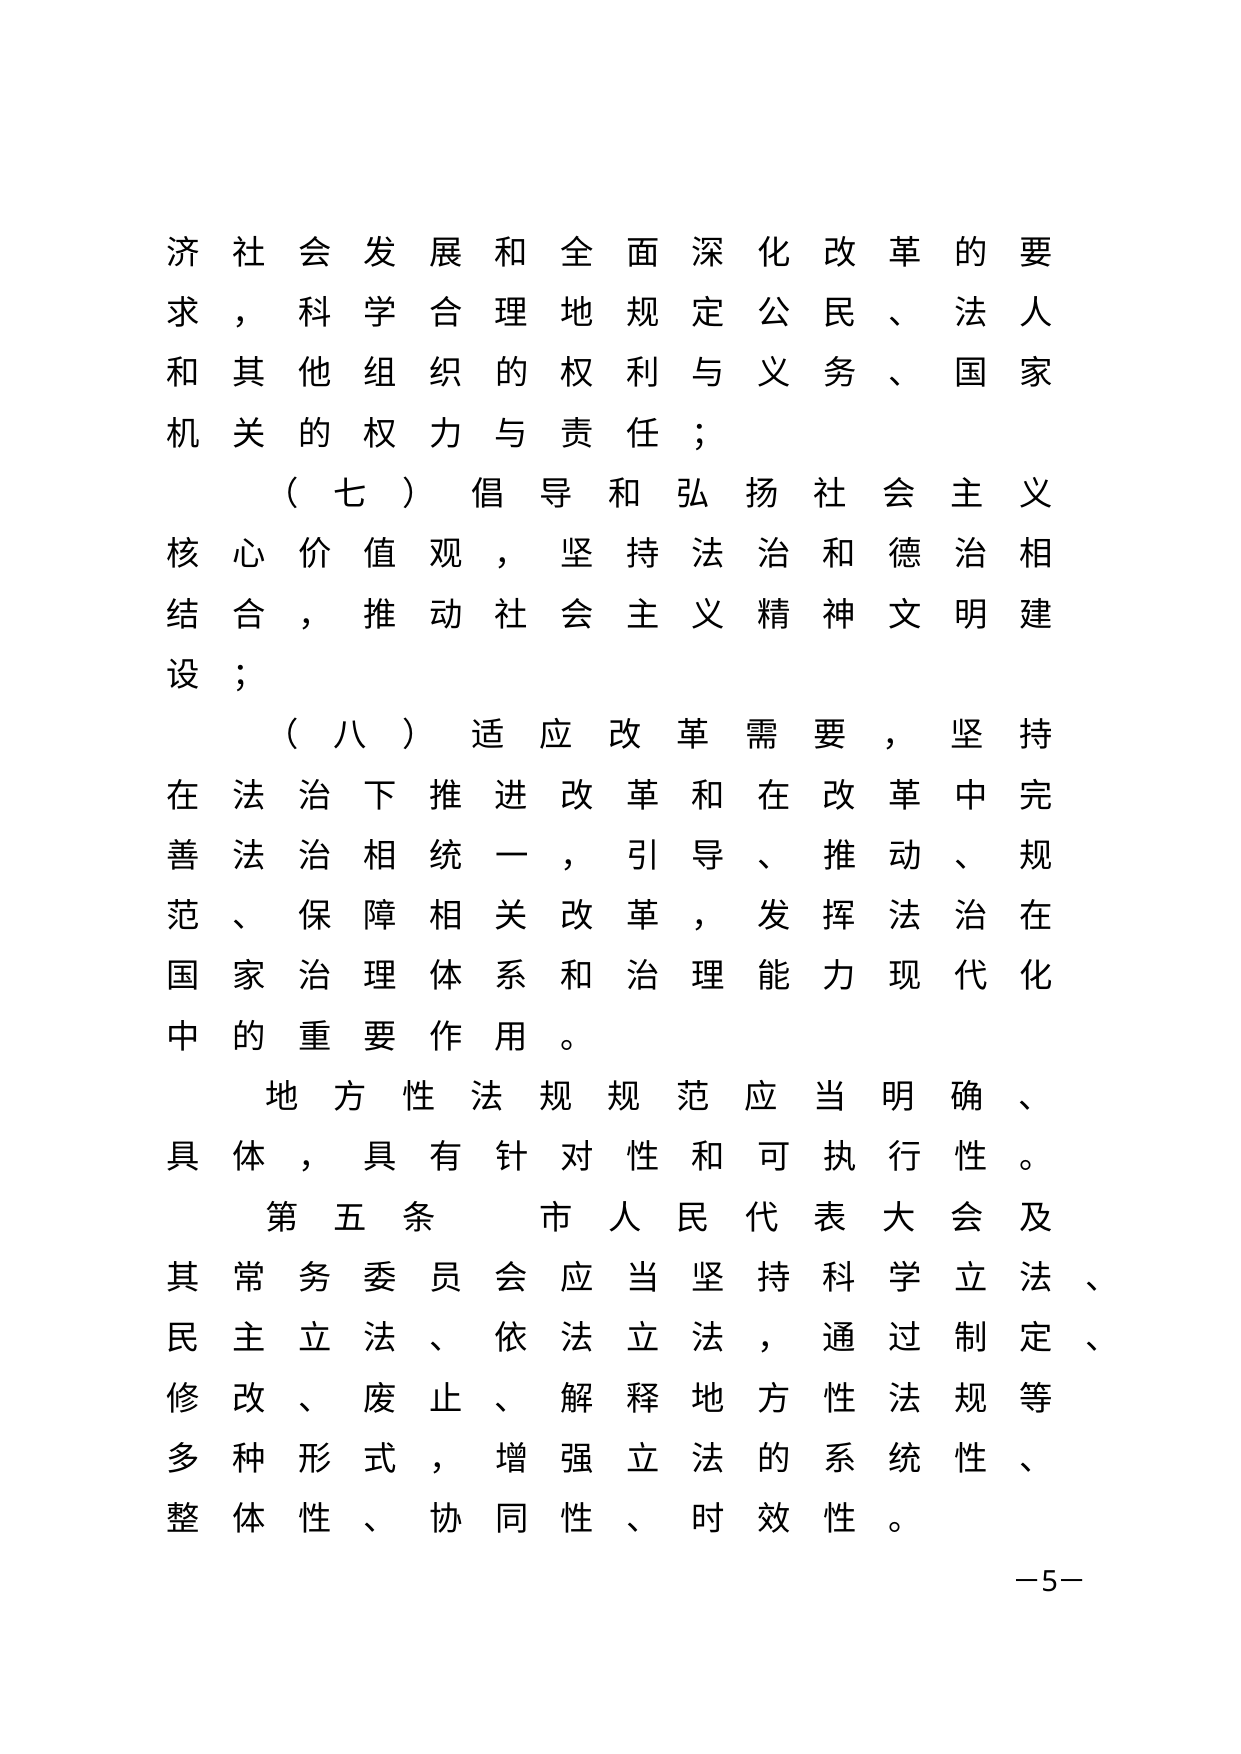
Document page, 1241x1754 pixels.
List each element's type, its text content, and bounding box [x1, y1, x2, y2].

text （七）倡导和弘扬社会主义核心价值观，坚持法治和德治相结合，推动社会主义精神文明建设； [167, 461, 1085, 702]
text 第五条 市人民代表大会及其常务委员会应当坚持科学立法、民主立法、依法立法，通过制定、修改、废止、解释地方性法规等多种形式，增强立法的系统性、整体性、协同性、时效性。 [167, 1184, 1085, 1546]
text 地方性法规规范应当明确、具体，具有针对性和可执行性。 [167, 1064, 1085, 1184]
text （六）从实际出发，适应经济社会发展和全面深化改革的要求，科学合理地规定公民、法人和其他组织的权利与义务、国家机关的权力与责任； [167, 219, 1085, 461]
text （八）适应改革需要，坚持在法治下推进改革和在改革中完善法治相统一，引导、推动、规范、保障相关改革，发挥法治在国家治理体系和治理能力现代化中的重要作用。 [167, 702, 1085, 1064]
